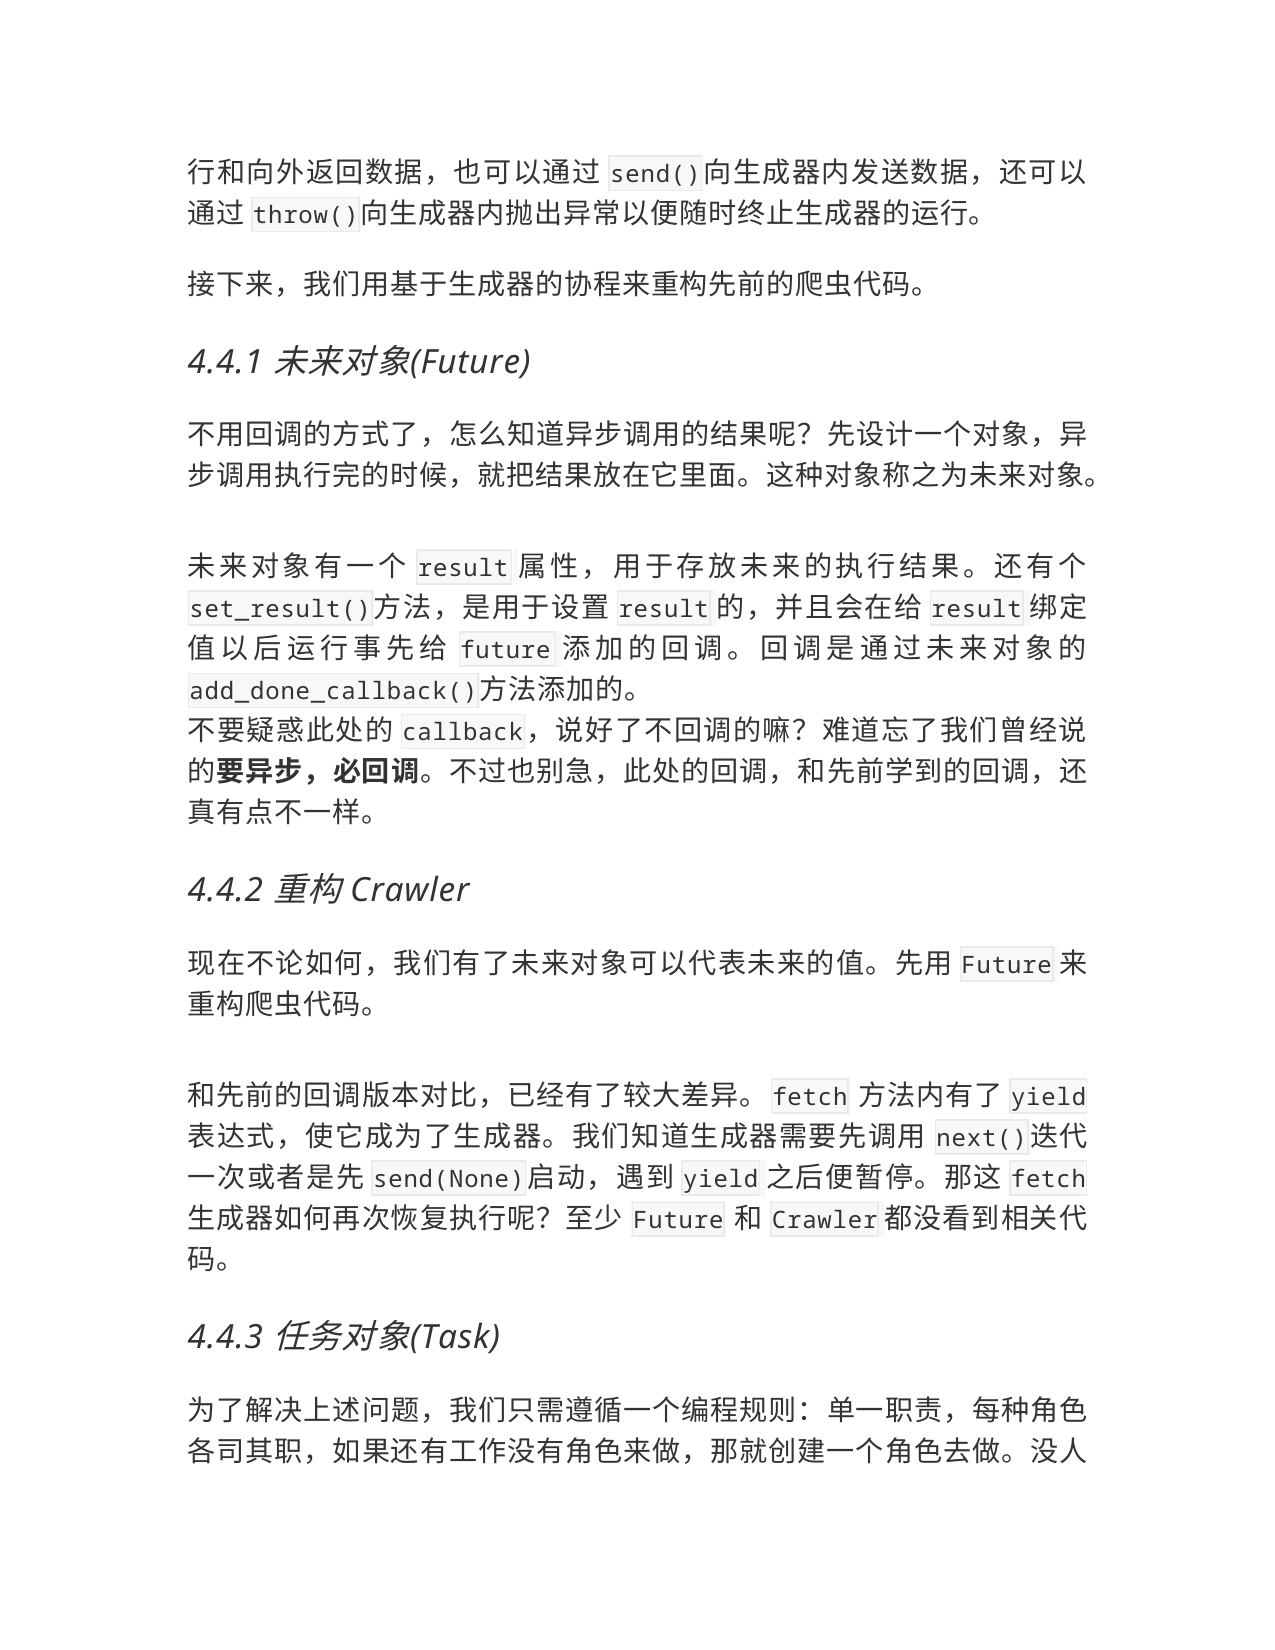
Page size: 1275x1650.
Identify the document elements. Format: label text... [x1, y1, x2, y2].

text 不要疑惑此处的callback，说好了不回调的嘛？难道忘了我们曾经说的要异步，必回调。不过也别急，此处的回调，和先前学到的回调，还真有点不一样。 [187, 708, 1087, 831]
subtitle 4.4.3 任务对象(Task) [187, 1310, 1087, 1359]
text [187, 1388, 1087, 1469]
text 现在不论如何，我们有了未来对象可以代表未来的值。先用Future来重构爬虫代码。 [187, 941, 1087, 1022]
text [187, 150, 1087, 232]
subtitle 4.4.2 重构 Crawler [187, 863, 1087, 912]
text 和先前的回调版本对比，已经有了较大差异。fetch 方法内有了yield表达式，使它成为了生成器。我们知道生成器需要先调用next()迭代一次或者是先send(None)启动，遇到yield之后便暂停。那这fetch生成器如何再次恢复执行呢？至少 Future 和 Crawler都没看到相关代码。 [187, 1072, 1087, 1278]
subtitle 4.4.1 未来对象(Future) [187, 335, 1087, 383]
text 未来对象有一个result属性，用于存放未来的执行结果。还有个set_result()方法，是用于设置result的，并且会在给result绑定值以后运行事先给future添加的回调。回调是通过未来对象的add_done_callback()方法添加的。 [187, 543, 1087, 708]
text 接下来，我们用基于生成器的协程来重构先前的爬虫代码。 [187, 261, 1087, 302]
text 不用回调的方式了，怎么知道异步调用的结果呢？先设计一个对象，异步调用执行完的时候，就把结果放在它里面。这种对象称之为未来对象。 [187, 412, 1087, 493]
